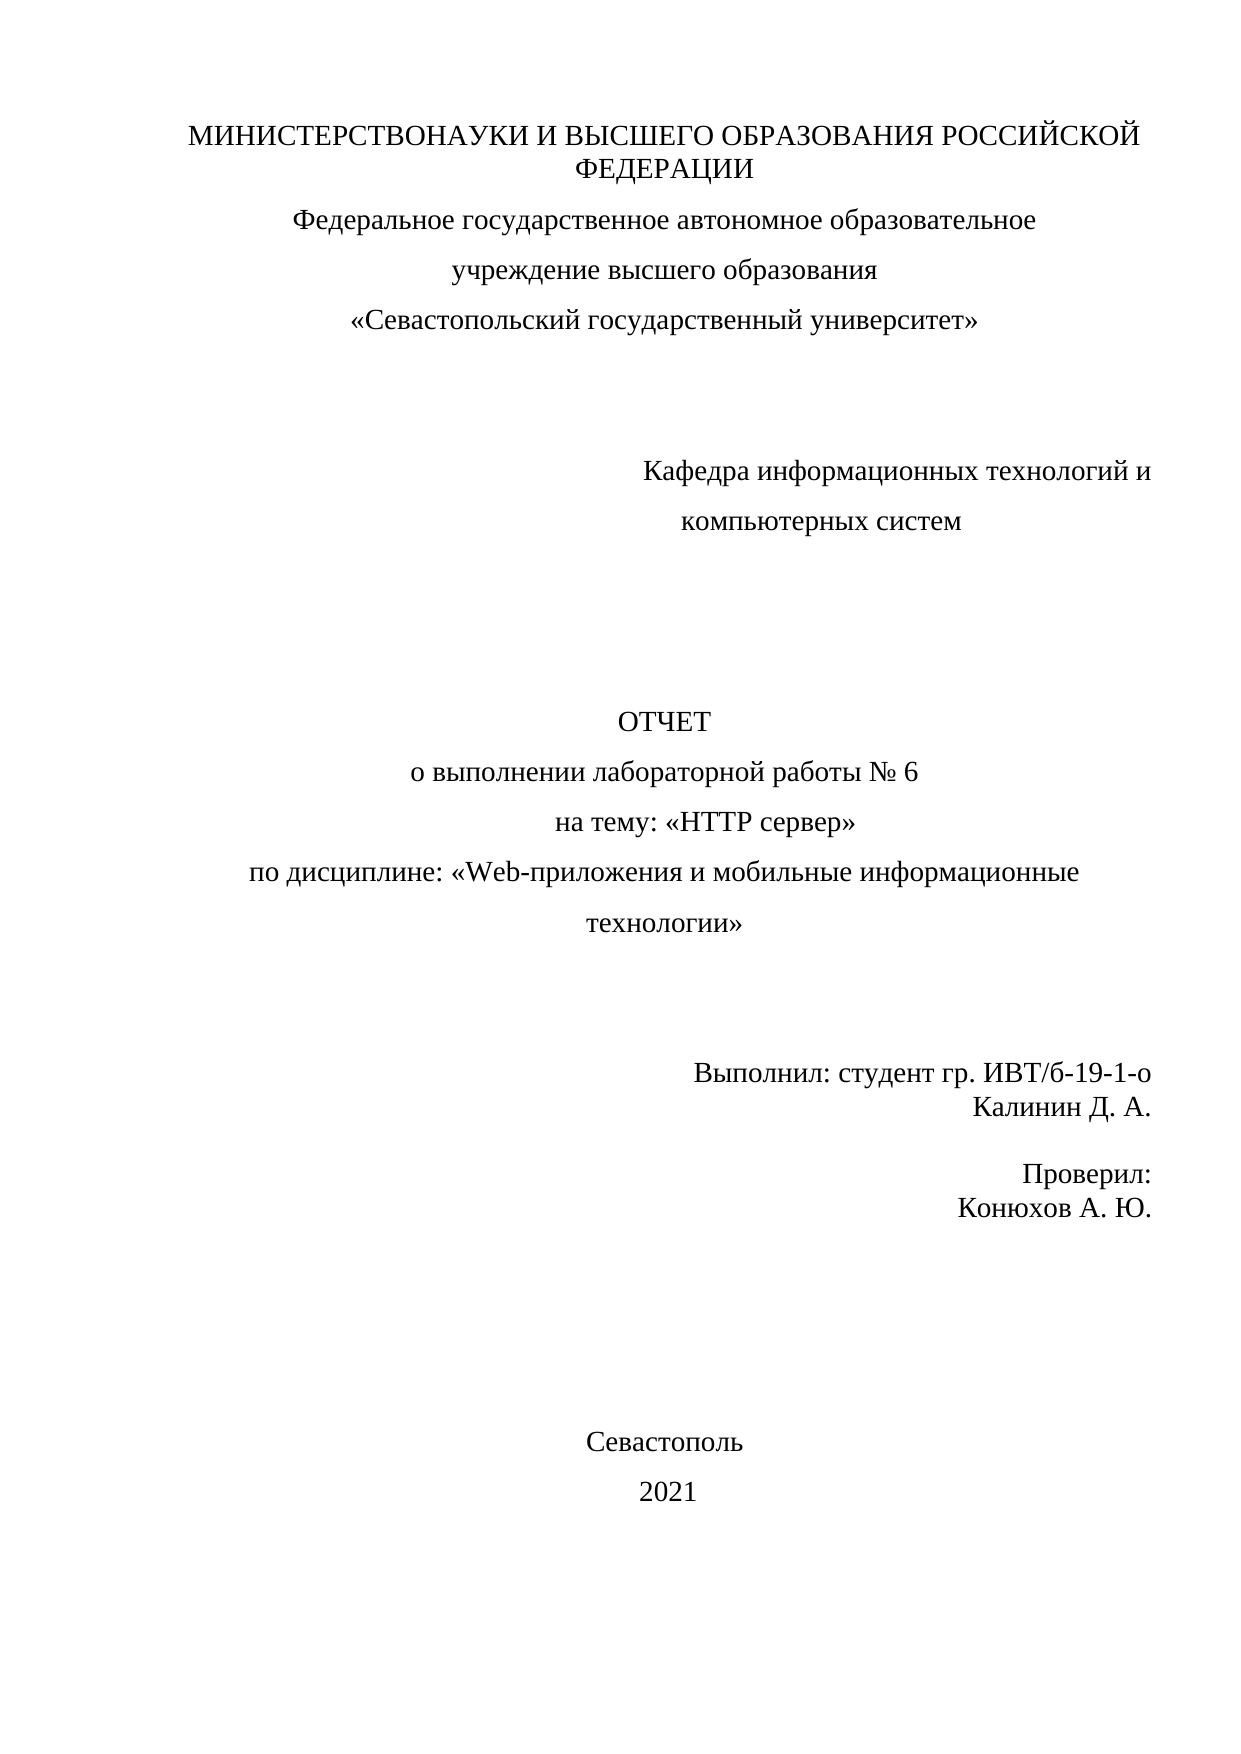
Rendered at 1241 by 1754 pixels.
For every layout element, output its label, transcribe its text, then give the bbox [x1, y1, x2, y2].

subtitle по дисциплине: «Web-приложения и мобильные информационные технологии» [177, 854, 1152, 938]
text Выполнил: студент гр. ИВТ/б-19-1-о [177, 1056, 1152, 1089]
text учреждение высшего образования [177, 252, 1152, 286]
text о выполнении лабораторной работы № 6 [177, 754, 1152, 788]
text Севастополь [177, 1424, 1152, 1458]
text МИНИСТЕРСТВОНАУКИ И ВЫСШЕГО ОБРАЗОВАНИЯ РОССИЙСКОЙ ФЕДЕРАЦИИ [177, 118, 1152, 185]
text Конюхов А. Ю. [693, 1190, 1152, 1223]
text Проверил: [693, 1156, 1152, 1190]
text «Севастопольский государственный университет» [177, 302, 1152, 336]
text Федеральное государственное автономное образовательное [177, 202, 1152, 235]
text 2021 [177, 1474, 1152, 1508]
text Калинин Д. А. [177, 1089, 1152, 1123]
text Кафедра информационных технологий и [177, 453, 1152, 486]
text компьютерных систем [177, 503, 1152, 537]
text ОТЧЕТ [177, 704, 1152, 737]
text на тему: «HTTP сервер» [252, 804, 1152, 838]
